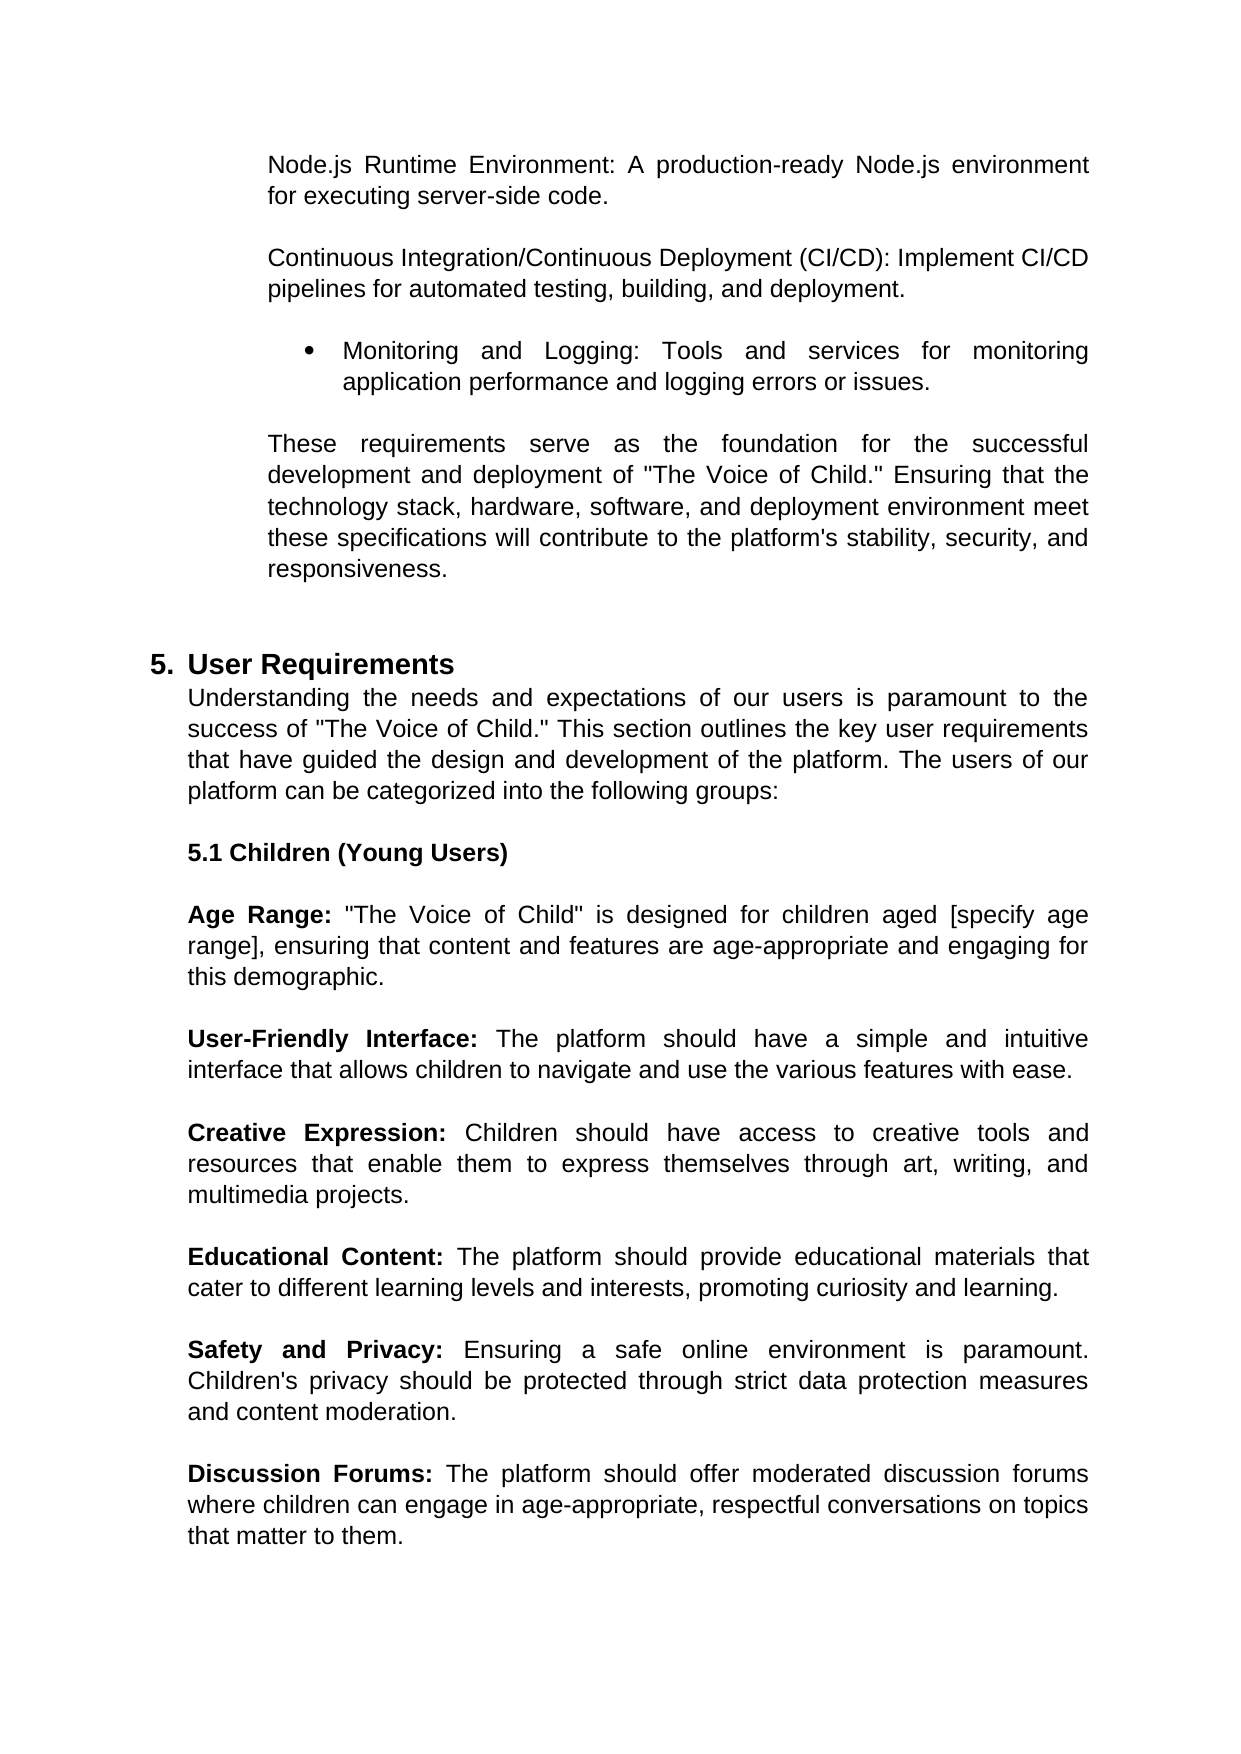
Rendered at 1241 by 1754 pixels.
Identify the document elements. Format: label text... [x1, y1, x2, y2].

list Continuous Integration/Continuous Deployment (CI/CD): Implement CI/CD pipelines for automated testing, building, and deployment. [267, 243, 1090, 303]
list Understanding the needs and expectations of our users is paramount to the success of "The Voice of Child." This section outlines the key user requirements that have guided the design and development of the platform. The users of our platform can be categorized into the following groups: [187, 683, 1090, 805]
list Discussion Forums: The platform should offer moderated discussion forums where children can engage in age-appropriate, respectful conversations on topics that matter to them. [187, 1459, 1090, 1550]
list Monitoring and Logging: Tools and services for monitoring application performance and logging errors or issues. [305, 336, 1090, 396]
list Age Range: "The Voice of Child" is designed for children aged [specify age range], ensuring that content and features are age-appropriate and engaging for this demographic. [187, 900, 1090, 991]
list Educational Content: The platform should provide educational materials that cater to different learning levels and interests, promoting curiosity and learning. [187, 1242, 1090, 1301]
list Node.js Runtime Environment: A production-ready Node.js environment for executing server-side code. [267, 150, 1090, 210]
list 5.1 Children (Young Users) [187, 838, 1090, 867]
list User-Friendly Interface: The platform should have a simple and intuitive interface that allows children to navigate and use the various features with ease. [187, 1024, 1090, 1084]
list User Requirements [150, 647, 1090, 680]
list These requirements serve as the foundation for the successful development and deployment of "The Voice of Child." Ensuring that the technology stack, hardware, software, and deployment environment meet these specifications will contribute to the platform's stability, security, and responsiveness. [267, 429, 1090, 582]
list Safety and Privacy: Ensuring a safe online environment is paramount. Children's privacy should be protected through strict data protection measures and content moderation. [187, 1335, 1090, 1426]
list Creative Expression: Children should have access to creative tools and resources that enable them to express themselves through art, writing, and multimedia projects. [187, 1117, 1090, 1208]
